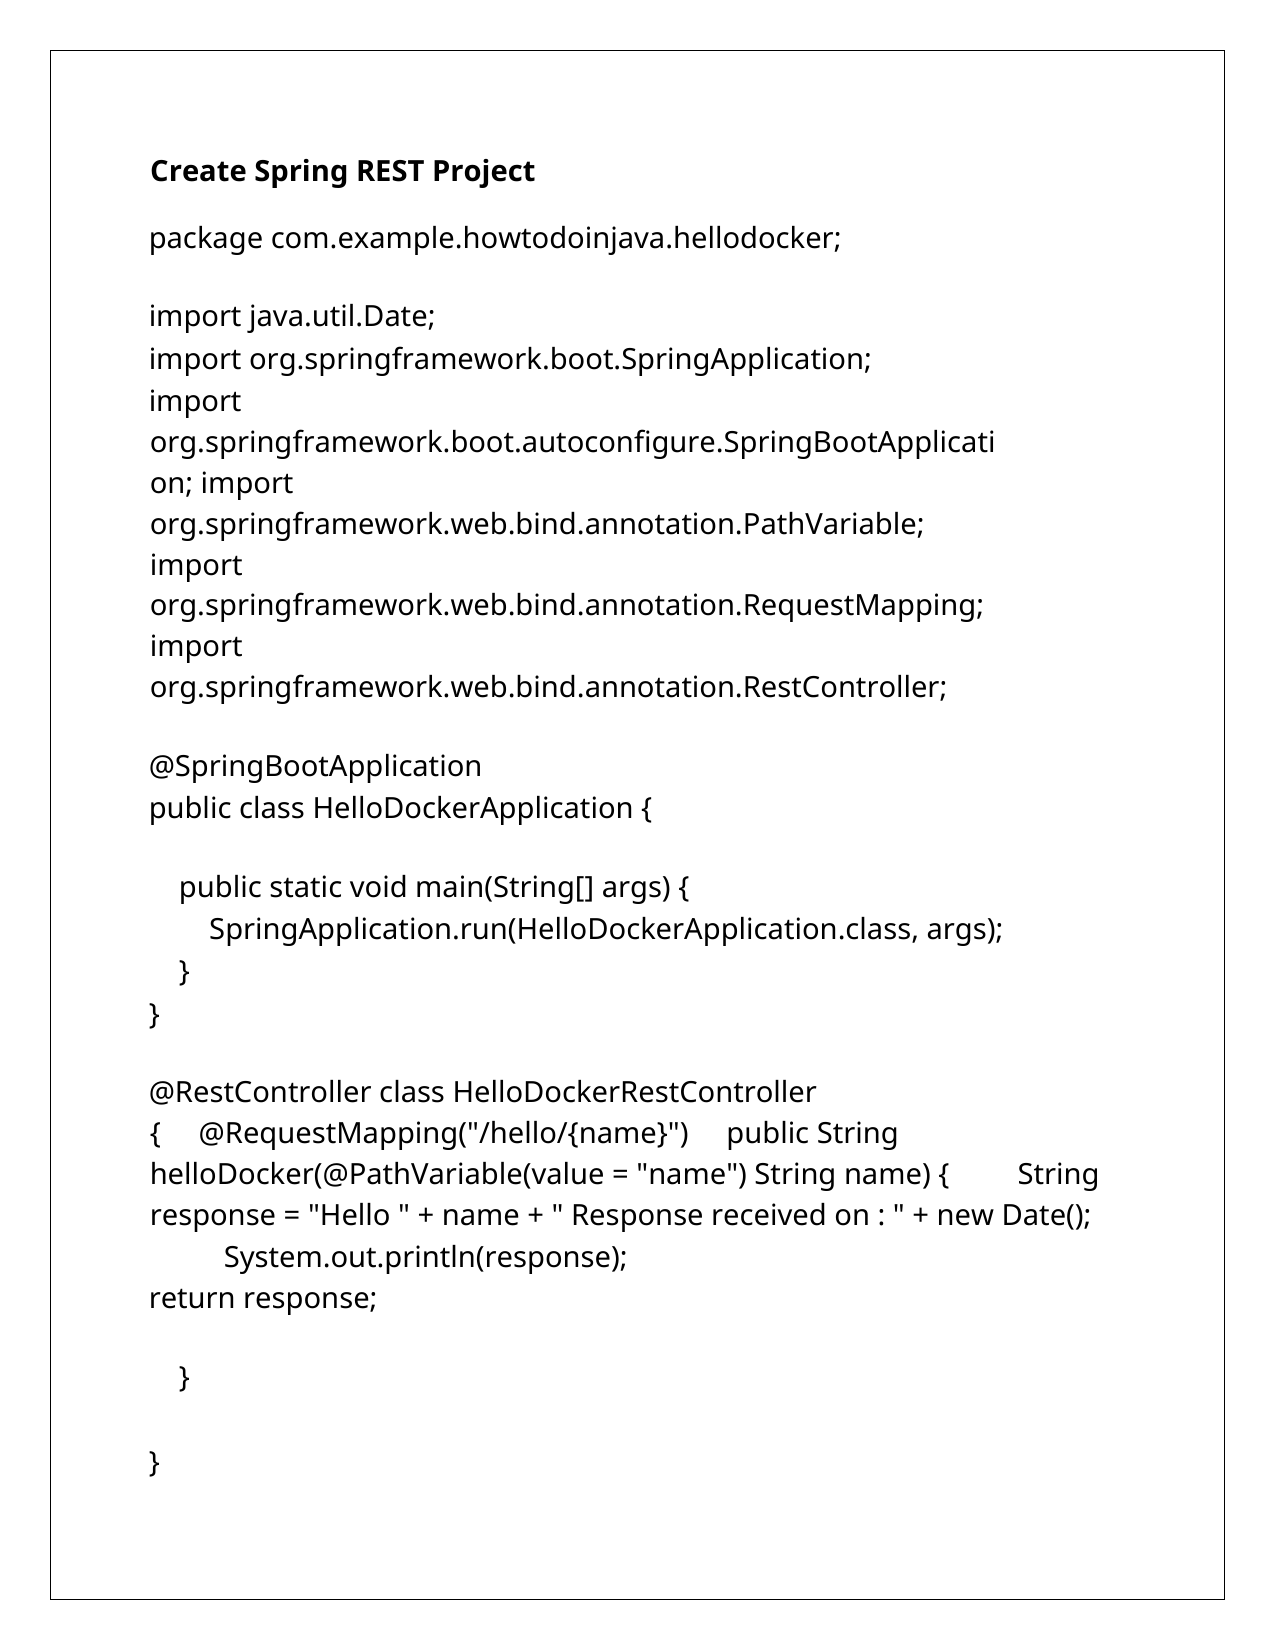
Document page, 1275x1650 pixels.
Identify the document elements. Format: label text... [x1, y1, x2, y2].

text package com.example.howtodoinjava.hellodocker; [148, 217, 1118, 257]
text } [148, 951, 1118, 990]
text SpringApplication.run(HelloDockerApplication.class, args); [148, 908, 1118, 948]
text import org.springframework.boot.SpringApplication; [148, 338, 1118, 378]
text Create Spring REST Project [150, 150, 1118, 190]
text import org.springframework.boot.autoconfigure.SpringBootApplication; import org.springframework.web.bind.annotation.PathVariable; import org.springframework.web.bind.annotation.RequestMapping; import org.springframework.web.bind.annotation.RestController; [148, 381, 997, 706]
text } [148, 1356, 1118, 1396]
text public class HelloDockerApplication { [148, 787, 1118, 827]
text } [148, 1442, 1118, 1481]
text System.out.println(response); return response; [148, 1236, 648, 1317]
text @SpringBootApplication [148, 745, 1118, 784]
text @RestController class HelloDockerRestController { @RequestMapping("/hello/{name}") public String helloDocker(@PathVariable(value = "name") String name) { String response = "Hello " + name + " Response received on : " + new Date(); [148, 1072, 1118, 1234]
text import java.util.Date; [148, 296, 1118, 335]
text } [148, 993, 1118, 1033]
text public static void main(String[] args) { [148, 866, 1118, 906]
